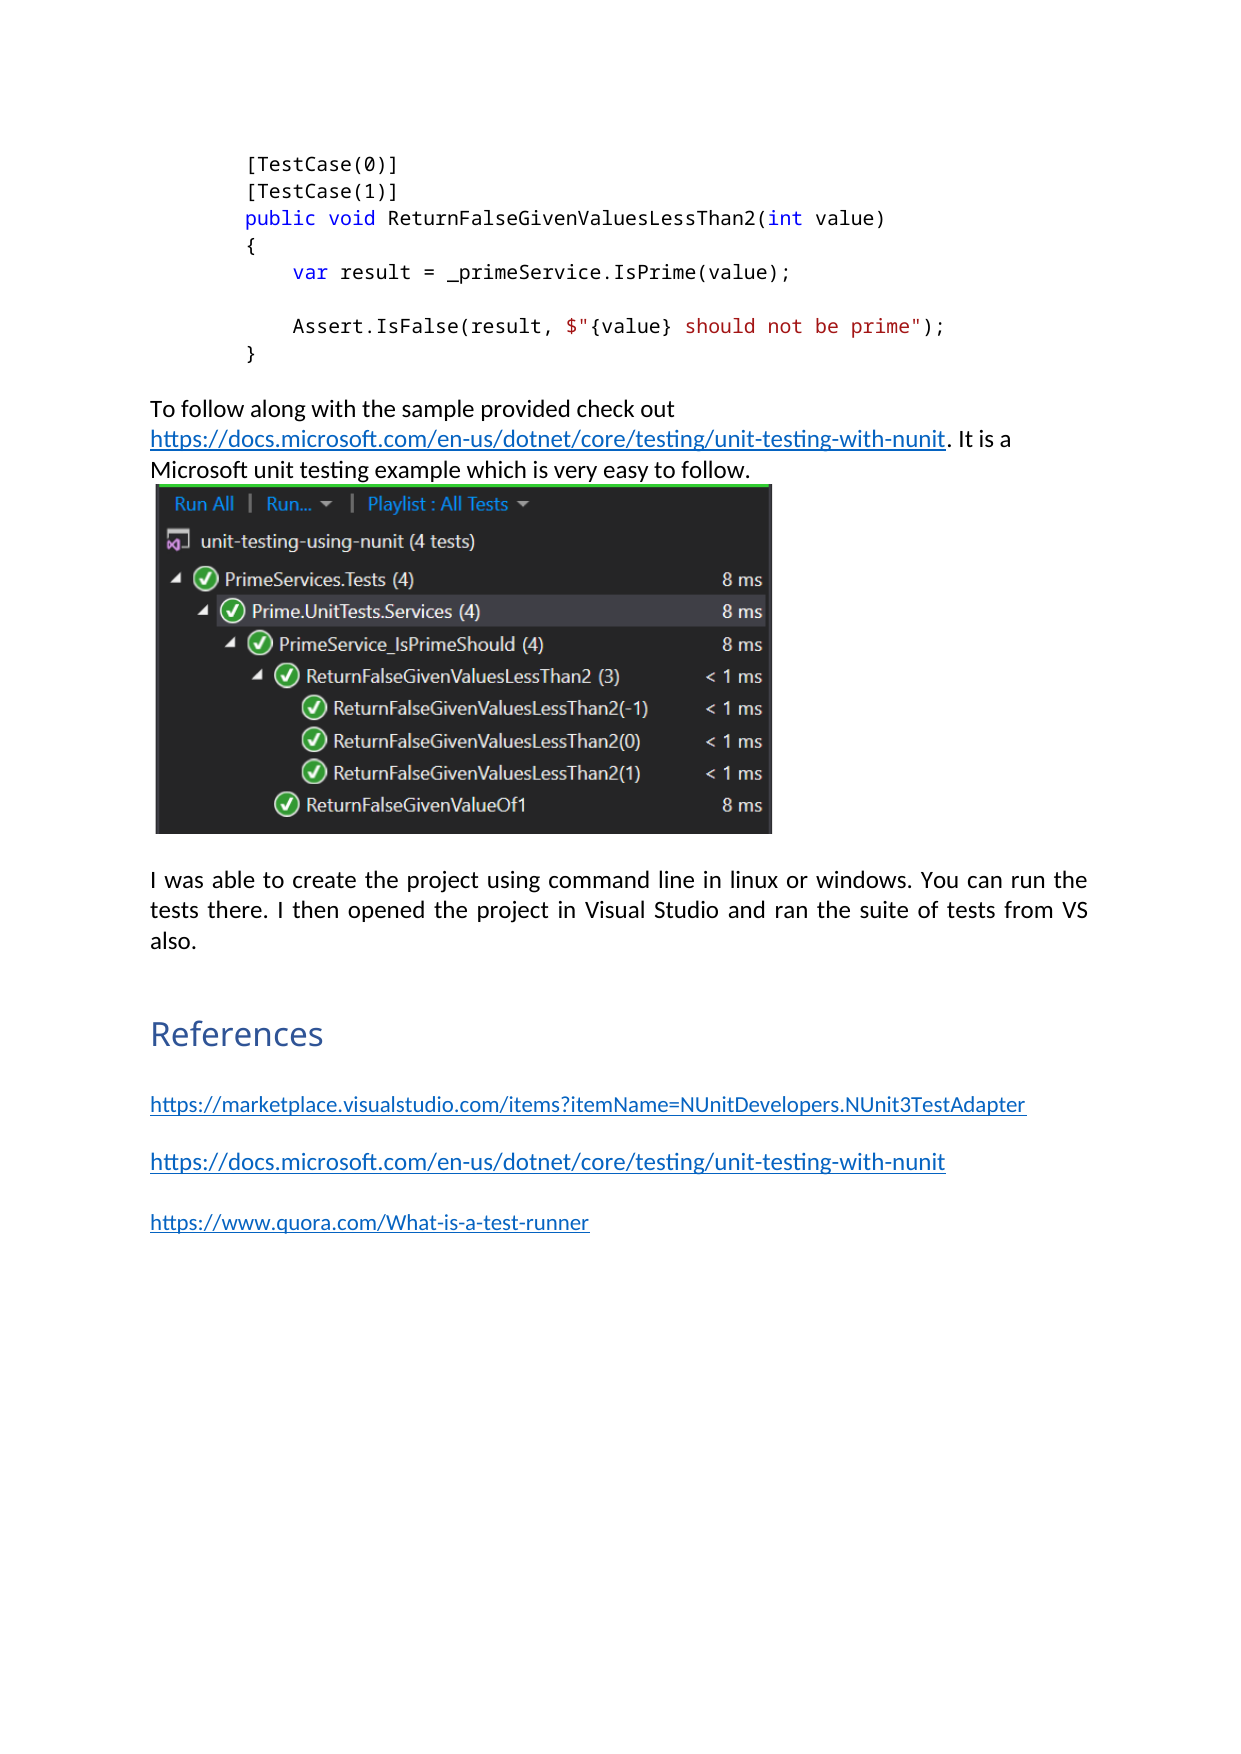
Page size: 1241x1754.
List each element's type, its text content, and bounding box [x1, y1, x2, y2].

text https://docs.microsoft.com/en-us/dotnet/core/testing/unit-testing-with-nunit [150, 1147, 1090, 1177]
text [TestCase(1)] [150, 177, 1090, 204]
text To follow along with the sample provided check out https://docs.microsoft.com/en-us/dotnet/core/testing/unit-testing-with-nunit. It is a Microsoft unit testing example which is very easy to follow. [150, 393, 1090, 484]
picture [155, 484, 773, 834]
text I was able to create the project using command line in linux or windows. You can run the tests there. I then opened the project in Visual Studio and ran the suite of tests from VS also. [150, 864, 1090, 956]
text [TestCase(0)] [150, 150, 1090, 177]
text Assert.IsFalse(result, $"{value} should not be prime"); [150, 312, 1090, 339]
text public void ReturnFalseGivenValuesLessThan2(int value) [150, 204, 1090, 231]
text { [150, 231, 1090, 258]
text https://marketplace.visualstudio.com/items?itemName=NUnitDevelopers.NUnit3TestAdapter [150, 1091, 1090, 1118]
text https://www.quora.com/What-is-a-test-runner [150, 1208, 1090, 1236]
text var result = _primeService.IsPrime(value); [150, 258, 1090, 285]
subtitle References [150, 1011, 1090, 1056]
text } [150, 339, 1090, 366]
